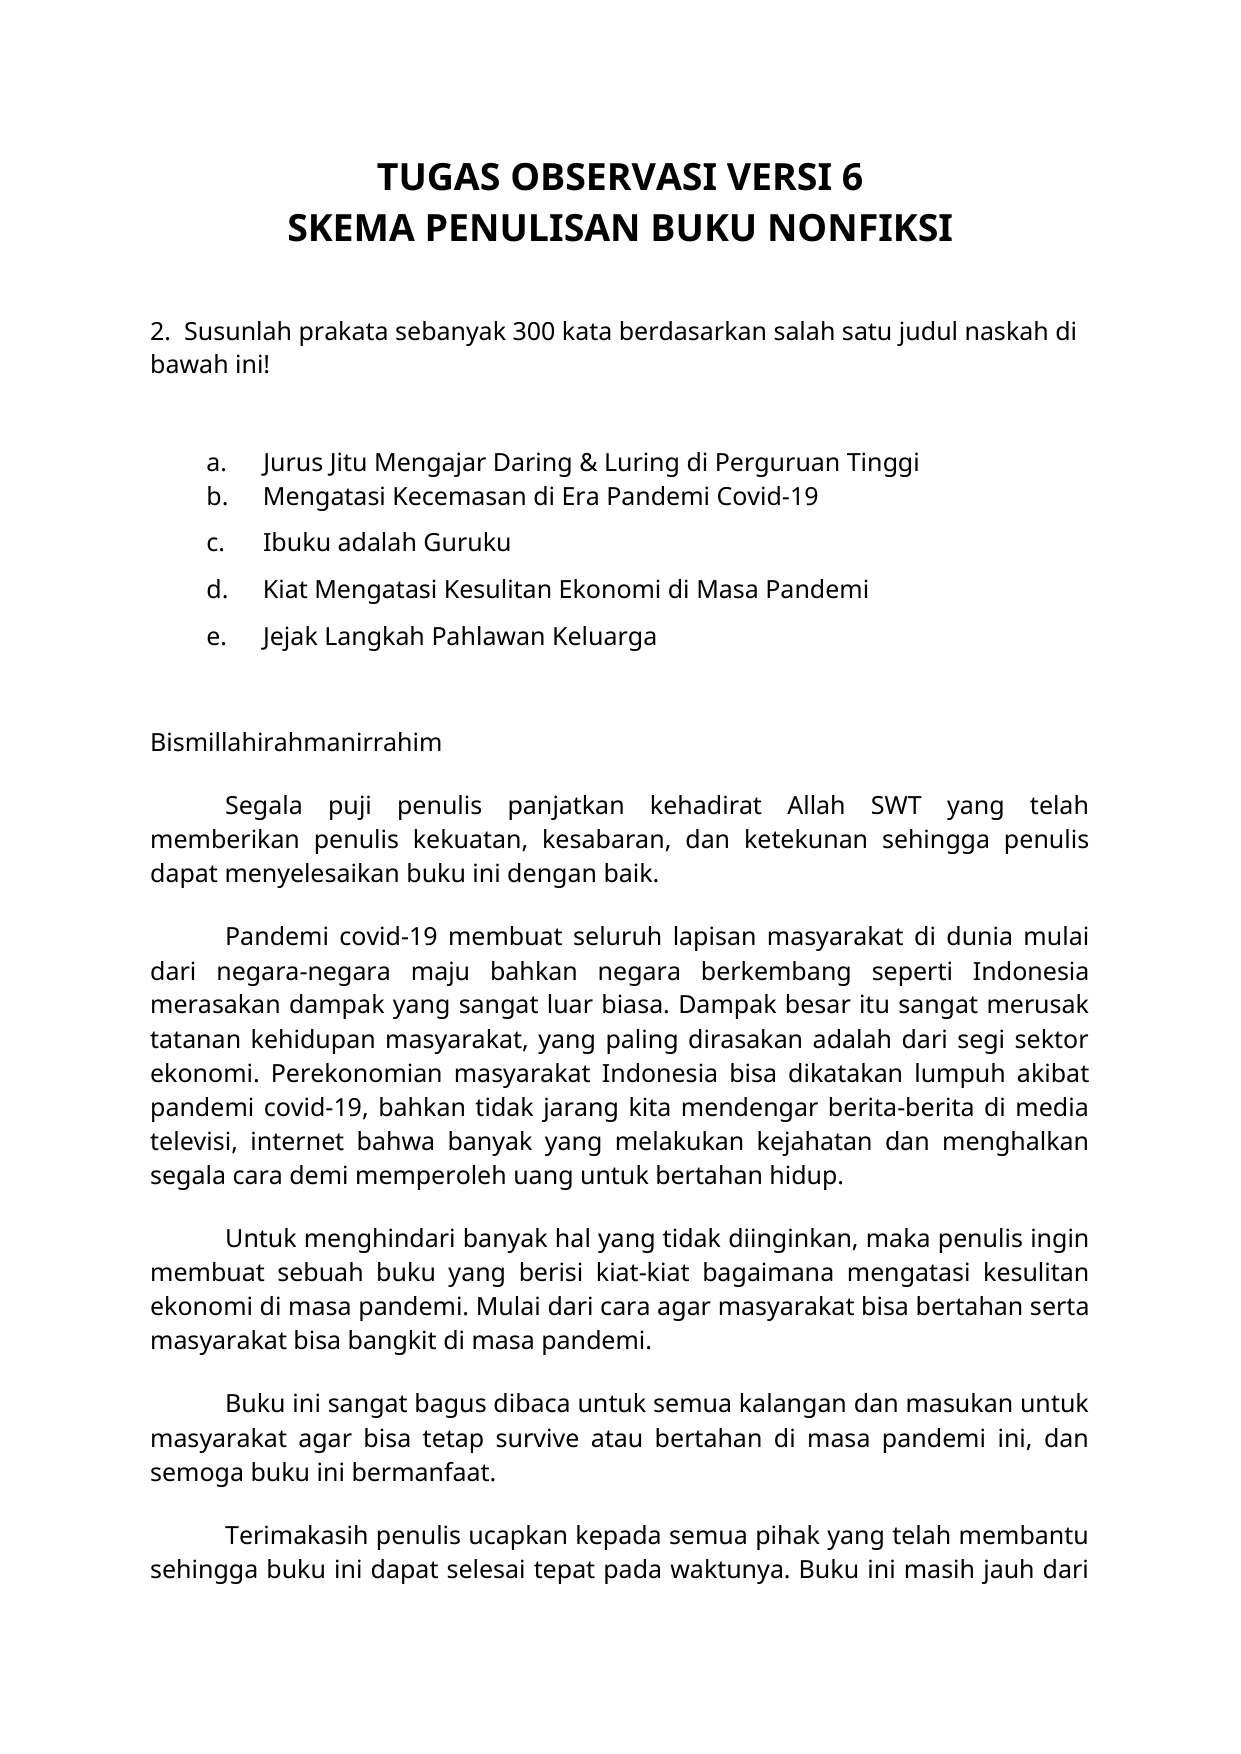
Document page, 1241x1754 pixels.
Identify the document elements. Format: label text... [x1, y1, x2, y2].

list Jurus Jitu Mengajar Daring & Luring di Perguruan Tinggi [206, 444, 1090, 478]
text TUGAS OBSERVASI VERSI 6 [150, 150, 1090, 201]
text Buku ini sangat bagus dibaca untuk semua kalangan dan masukan untuk masyarakat agar bisa tetap survive atau bertahan di masa pandemi ini, dan semoga buku ini bermanfaat. [150, 1386, 1090, 1488]
list Ibuku adalah Guruku [206, 525, 1090, 559]
list Jejak Langkah Pahlawan Keluarga [206, 618, 1090, 652]
text Bismillahirahmanirrahim [150, 724, 1090, 758]
text Pandemi covid-19 membuat seluruh lapisan masyarakat di dunia mulai dari negara-negara maju bahkan negara berkembang seperti Indonesia merasakan dampak yang sangat luar biasa. Dampak besar itu sangat merusak tatanan kehidupan masyarakat, yang paling dirasakan adalah dari segi sektor ekonomi. Perekonomian masyarakat Indonesia bisa dikatakan lumpuh akibat pandemi covid-19, bahkan tidak jarang kita mendengar berita-berita di media televisi, internet bahwa banyak yang melakukan kejahatan dan menghalkan segala cara demi memperoleh uang untuk bertahan hidup. [150, 919, 1090, 1192]
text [150, 1517, 1090, 1586]
text Segala puji penulis panjatkan kehadirat Allah SWT yang telah memberikan penulis kekuatan, kesabaran, dan ketekunan sehingga penulis dapat menyelesaikan buku ini dengan baik. [150, 788, 1090, 890]
list Kiat Mengatasi Kesulitan Ekonomi di Masa Pandemi [206, 572, 1090, 606]
text Untuk menghindari banyak hal yang tidak diinginkan, maka penulis ingin membuat sebuah buku yang berisi kiat-kiat bagaimana mengatasi kesulitan ekonomi di masa pandemi. Mulai dari cara agar masyarakat bisa bertahan serta masyarakat bisa bangkit di masa pandemi. [150, 1221, 1090, 1357]
text SKEMA PENULISAN BUKU NONFIKSI [150, 201, 1090, 252]
text 2. Susunlah prakata sebanyak 300 kata berdasarkan salah satu judul naskah di bawah ini! [150, 313, 1090, 381]
list Mengatasi Kecemasan di Era Pandemi Covid-19 [206, 478, 1090, 513]
